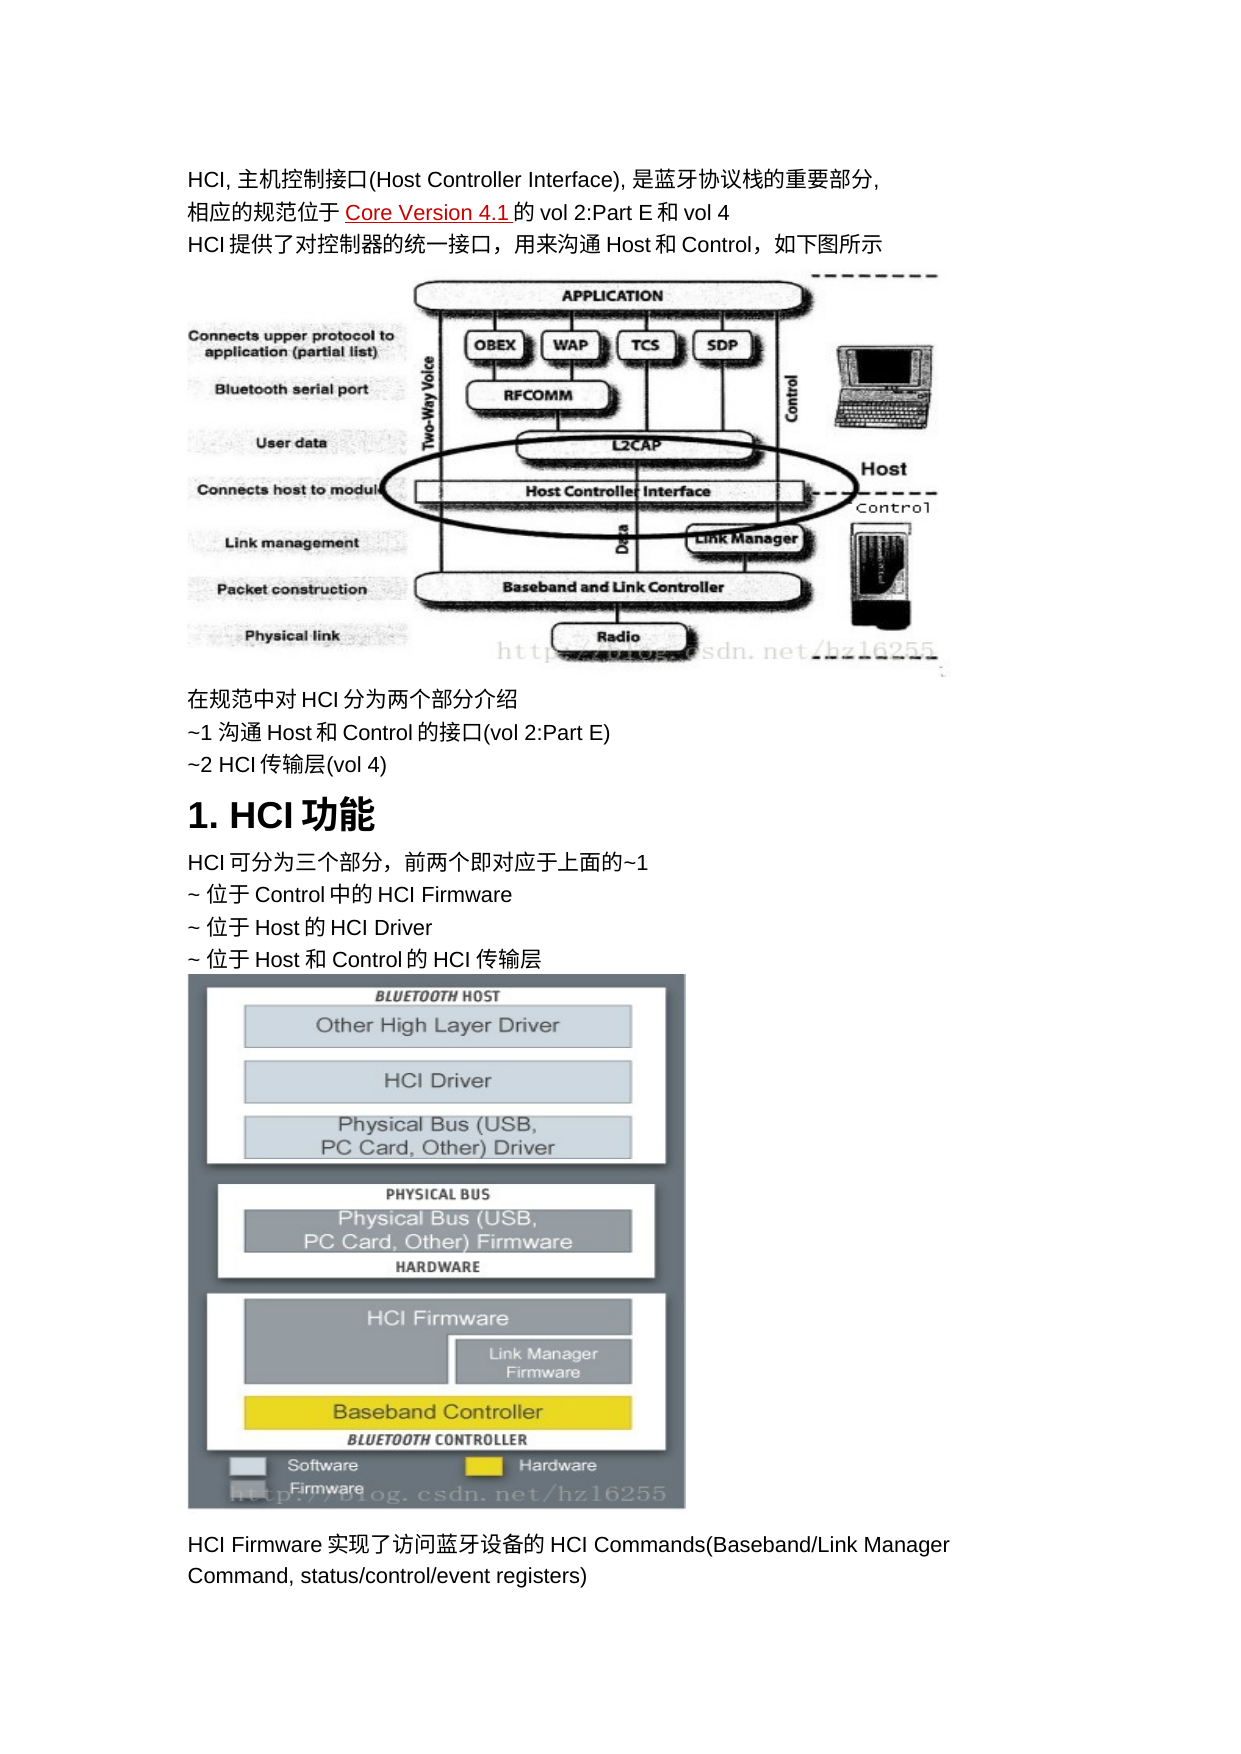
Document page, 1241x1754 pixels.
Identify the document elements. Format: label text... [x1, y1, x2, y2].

picture [187, 259, 954, 677]
text HCI, 主机控制接口(Host Controller Interface), 是蓝牙协议栈的重要部分, 相应的规范位于Core Version 4.1的vol 2:Part E和vol 4 [187, 162, 1053, 227]
text HCI可分为三个部分，前两个即对应于上面的~1 ~ 位于Control中的HCI Firmware ~ 位于Host的HCI Driver ~ 位于Host 和Control的HCI 传输层 [187, 844, 1053, 974]
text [187, 1527, 1053, 1592]
picture [187, 974, 686, 1516]
text 1. HCI功能 [187, 779, 1053, 844]
